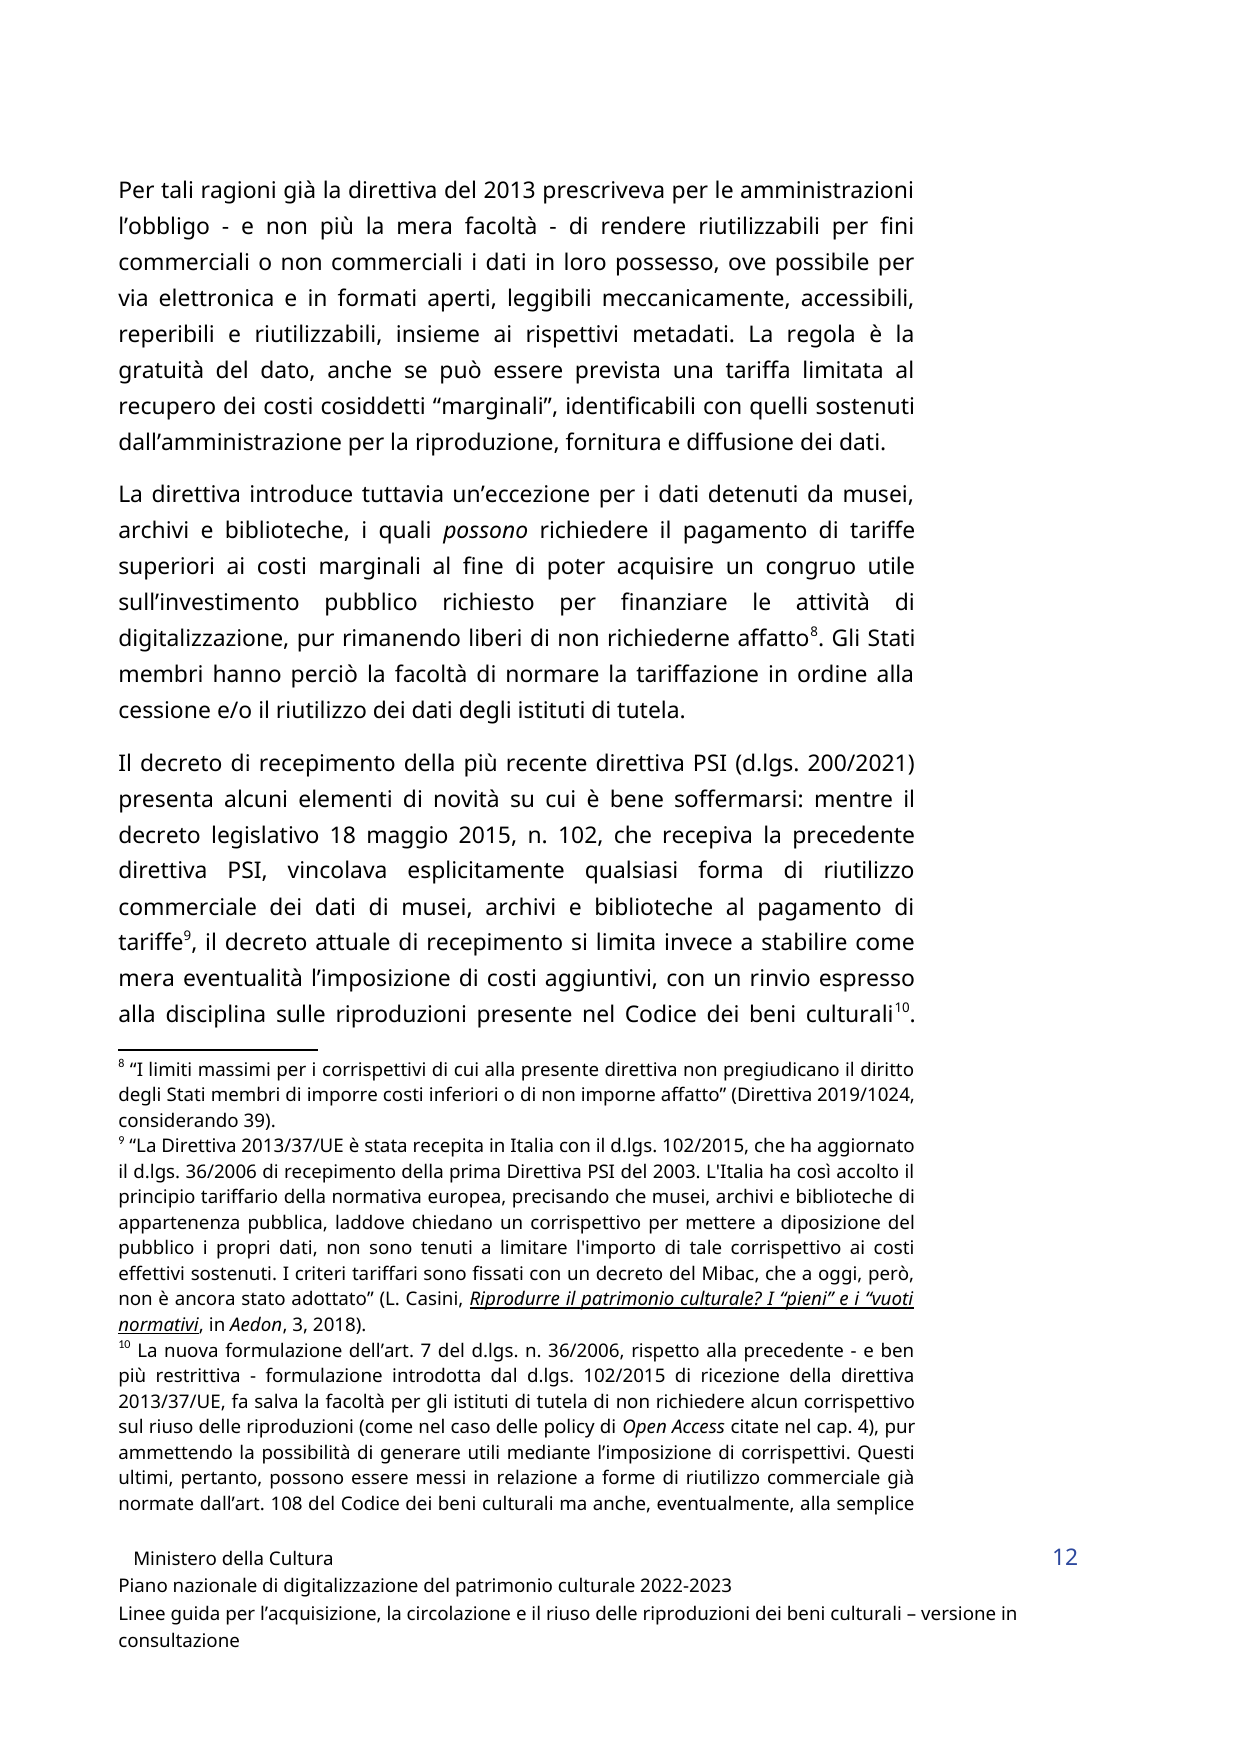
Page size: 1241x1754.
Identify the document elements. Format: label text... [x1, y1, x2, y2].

text La direttiva introduce tuttavia un’eccezione per i dati detenuti da musei, archivi e biblioteche, i quali possono richiedere il pagamento di tariffe superiori ai costi marginali al fine di poter acquisire un congruo utile sull’investimento pubblico richiesto per finanziare le attività di digitalizzazione, pur rimanendo liberi di non richiederne affatto. Gli Stati membri hanno perciò la facoltà di normare la tariffazione in ordine alla cessione e/o il riutilizzo dei dati degli istituti di tutela. [118, 478, 916, 725]
text Il decreto di recepimento della più recente direttiva PSI (d.lgs. 200/2021) presenta alcuni elementi di novità su cui è bene soffermarsi: mentre il decreto legislativo 18 maggio 2015, n. 102, che recepiva la precedente direttiva PSI, vincolava esplicitamente qualsiasi forma di riutilizzo commerciale dei dati di musei, archivi e biblioteche al pagamento di tariffe, il decreto attuale di recepimento si limita invece a stabilire come mera eventualità l’imposizione di costi aggiuntivi, con un rinvio espresso alla disciplina sulle riproduzioni presente nel Codice dei beni culturali. Ciò, come si vedrà, ha importanti riflessi sul piano delle licenze di rilascio delle immagini in rete da parte degli istituti culturali pubblici (cfr. cap. 4; 5). [118, 747, 916, 1029]
text Per tali ragioni già la direttiva del 2013 prescriveva per le amministrazioni l’obbligo - e non più la mera facoltà - di rendere riutilizzabili per fini commerciali o non commerciali i dati in loro possesso, ove possibile per via elettronica e in formati aperti, leggibili meccanicamente, accessibili, reperibili e riutilizzabili, insieme ai rispettivi metadati. La regola è la gratuità del dato, anche se può essere prevista una tariffa limitata al recupero dei costi cosiddetti “marginali”, identificabili con quelli sostenuti dall’amministrazione per la riproduzione, fornitura e diffusione dei dati. [118, 174, 916, 457]
